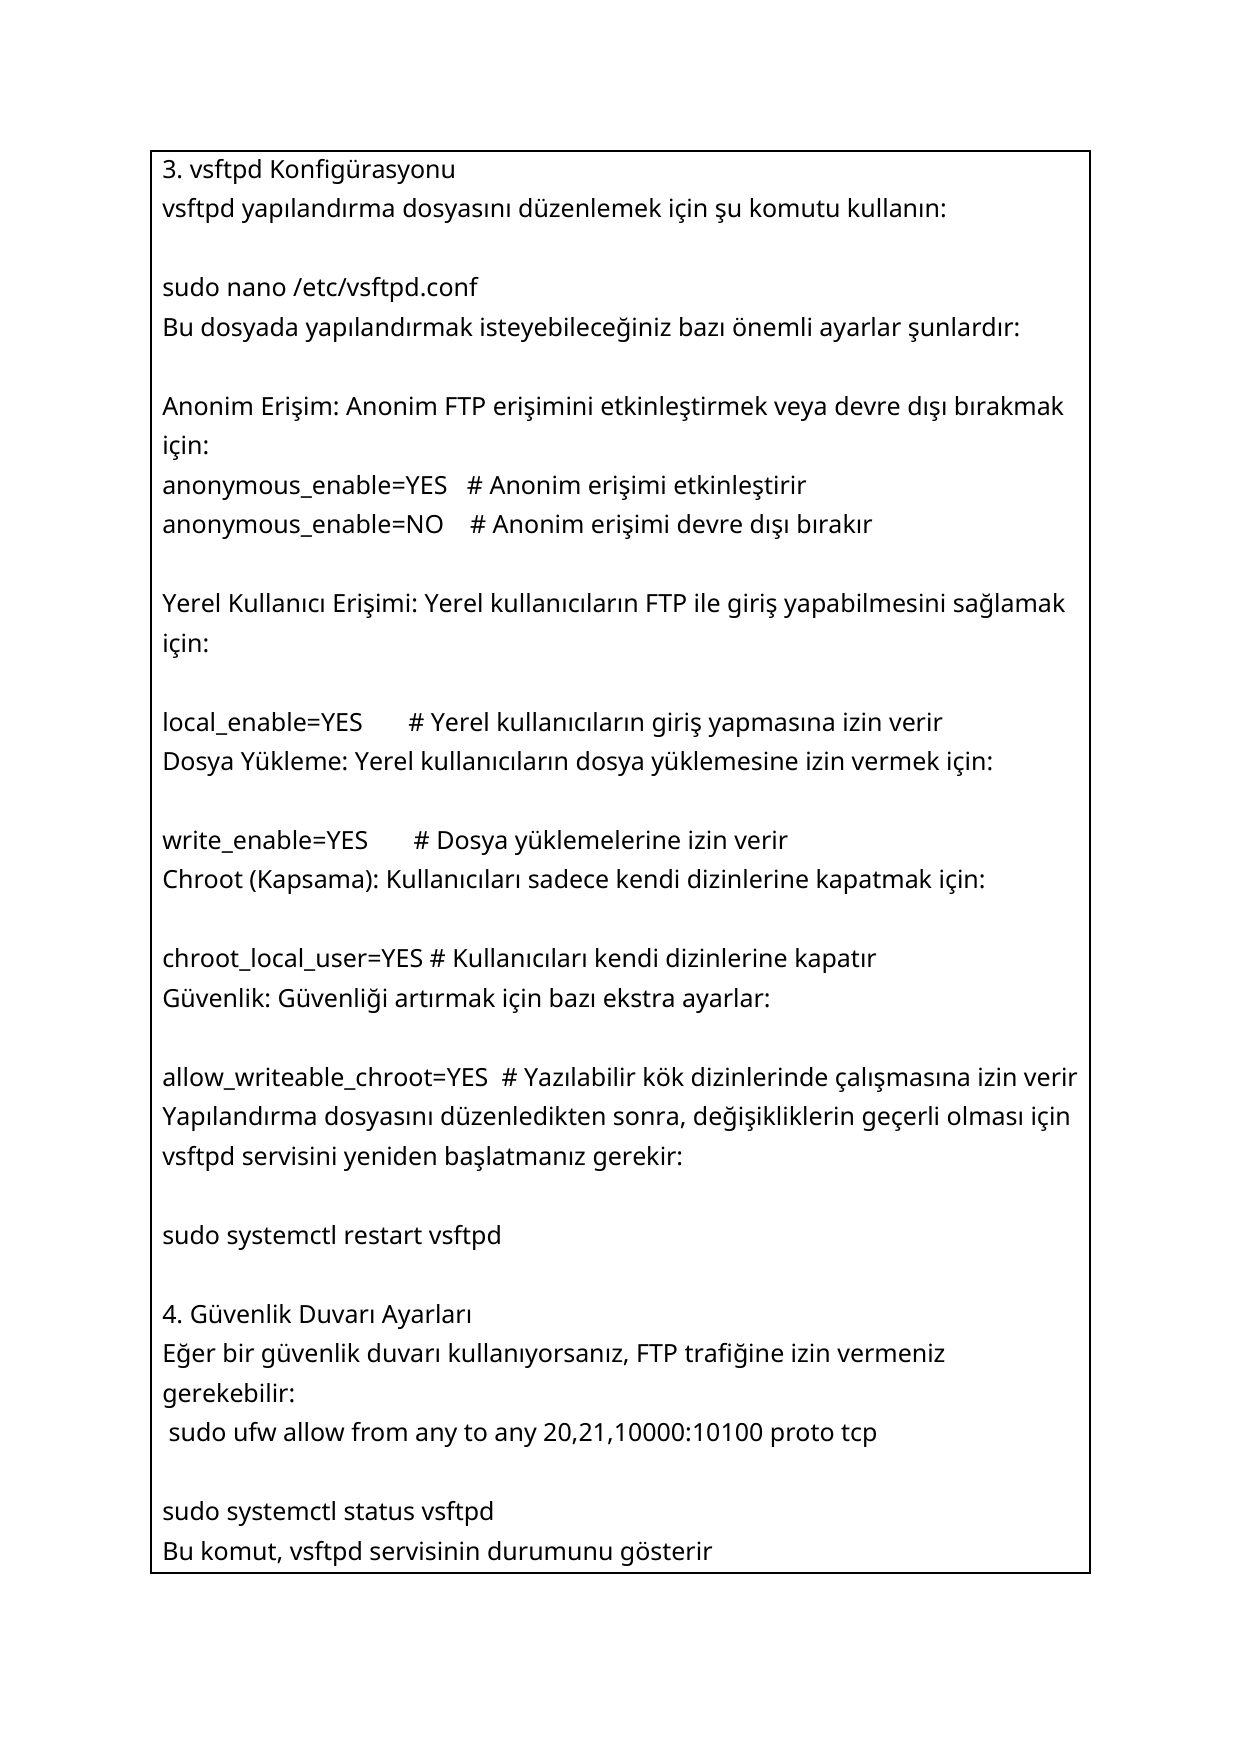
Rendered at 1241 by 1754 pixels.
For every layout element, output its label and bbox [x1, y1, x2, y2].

table_header [152, 152, 1089, 1572]
